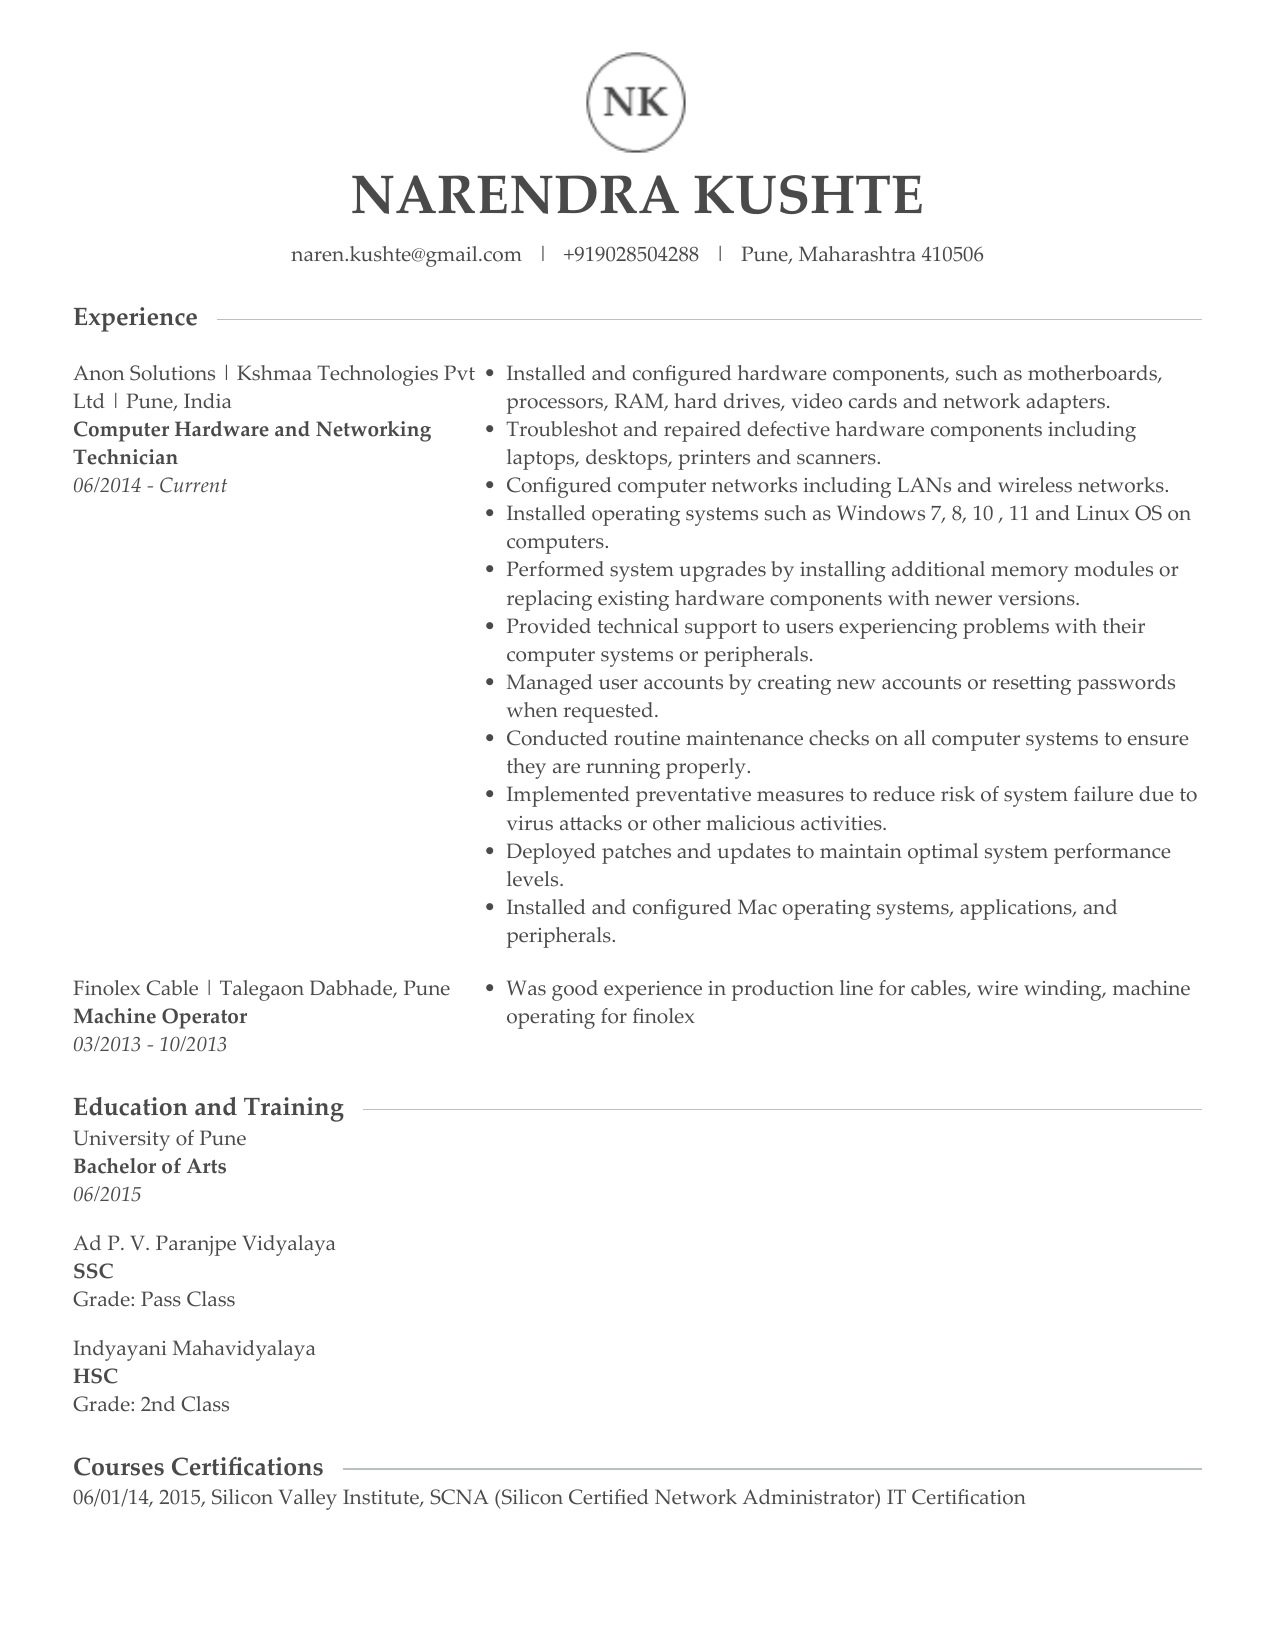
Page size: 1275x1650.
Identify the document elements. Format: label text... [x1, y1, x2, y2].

text 06/01/14, 2015, Silicon Valley Institute, SCNA (Silicon Certified Network Administrator) IT Certification [73, 1483, 1202, 1511]
text Grade: 2nd Class [73, 1389, 1202, 1418]
subtitle Courses Certifications [73, 1449, 1202, 1483]
text SSC [73, 1256, 1202, 1284]
text naren.kushte@gmail.com | +919028504288 | Pune, Maharashtra 410506 [73, 240, 1202, 268]
subtitle Experience [73, 299, 1202, 333]
picture [585, 52, 690, 157]
text 06/2015 [73, 1179, 1202, 1207]
table_header Was good experience in production line for cables, wire winding, machine operating for finolex [477, 953, 1202, 1058]
subtitle Education and Training [73, 1089, 1202, 1123]
text Ad P. V. Paranjpe Vidyalaya [73, 1228, 1202, 1256]
text Bachelor of Arts [73, 1151, 1202, 1179]
table_header Anon Solutions | Kshmaa Technologies Pvt Ltd | Pune, India Computer Hardware and Networking Technician 06/2014 - Current [73, 333, 477, 953]
text HSC [73, 1361, 1202, 1389]
table_header Finolex Cable | Talegaon Dabhade, Pune Machine Operator 03/2013 - 10/2013 [73, 953, 477, 1058]
text Narendra Kushte [73, 156, 1202, 229]
text Indyayani Mahavidyalaya [73, 1333, 1202, 1361]
text Grade: Pass Class [73, 1284, 1202, 1312]
table_header Installed and configured hardware components, such as motherboards, processors, RAM, hard drives, video cards and network adapters. Troubleshot and repaired defective hardware components including laptops, desktops, printers and scanners. Configured computer networks including LANs and wireless networks. Installed operating systems such as Windows 7, 8, 10 , 11 and Linux OS on computers. Performed system upgrades by installing additional memory modules or replacing existing hardware components with newer versions. Provided technical support to users experiencing problems with their computer systems or peripherals. Managed user accounts by creating new accounts or resetting passwords when requested. Conducted routine maintenance checks on all computer systems to ensure they are running properly. Implemented preventative measures to reduce risk of system failure due to virus attacks or other malicious activities. Deployed patches and updates to maintain optimal system performance levels. Installed and configured Mac operating systems, applications, and peripherals. [477, 333, 1202, 953]
text University of Pune [73, 1123, 1202, 1151]
